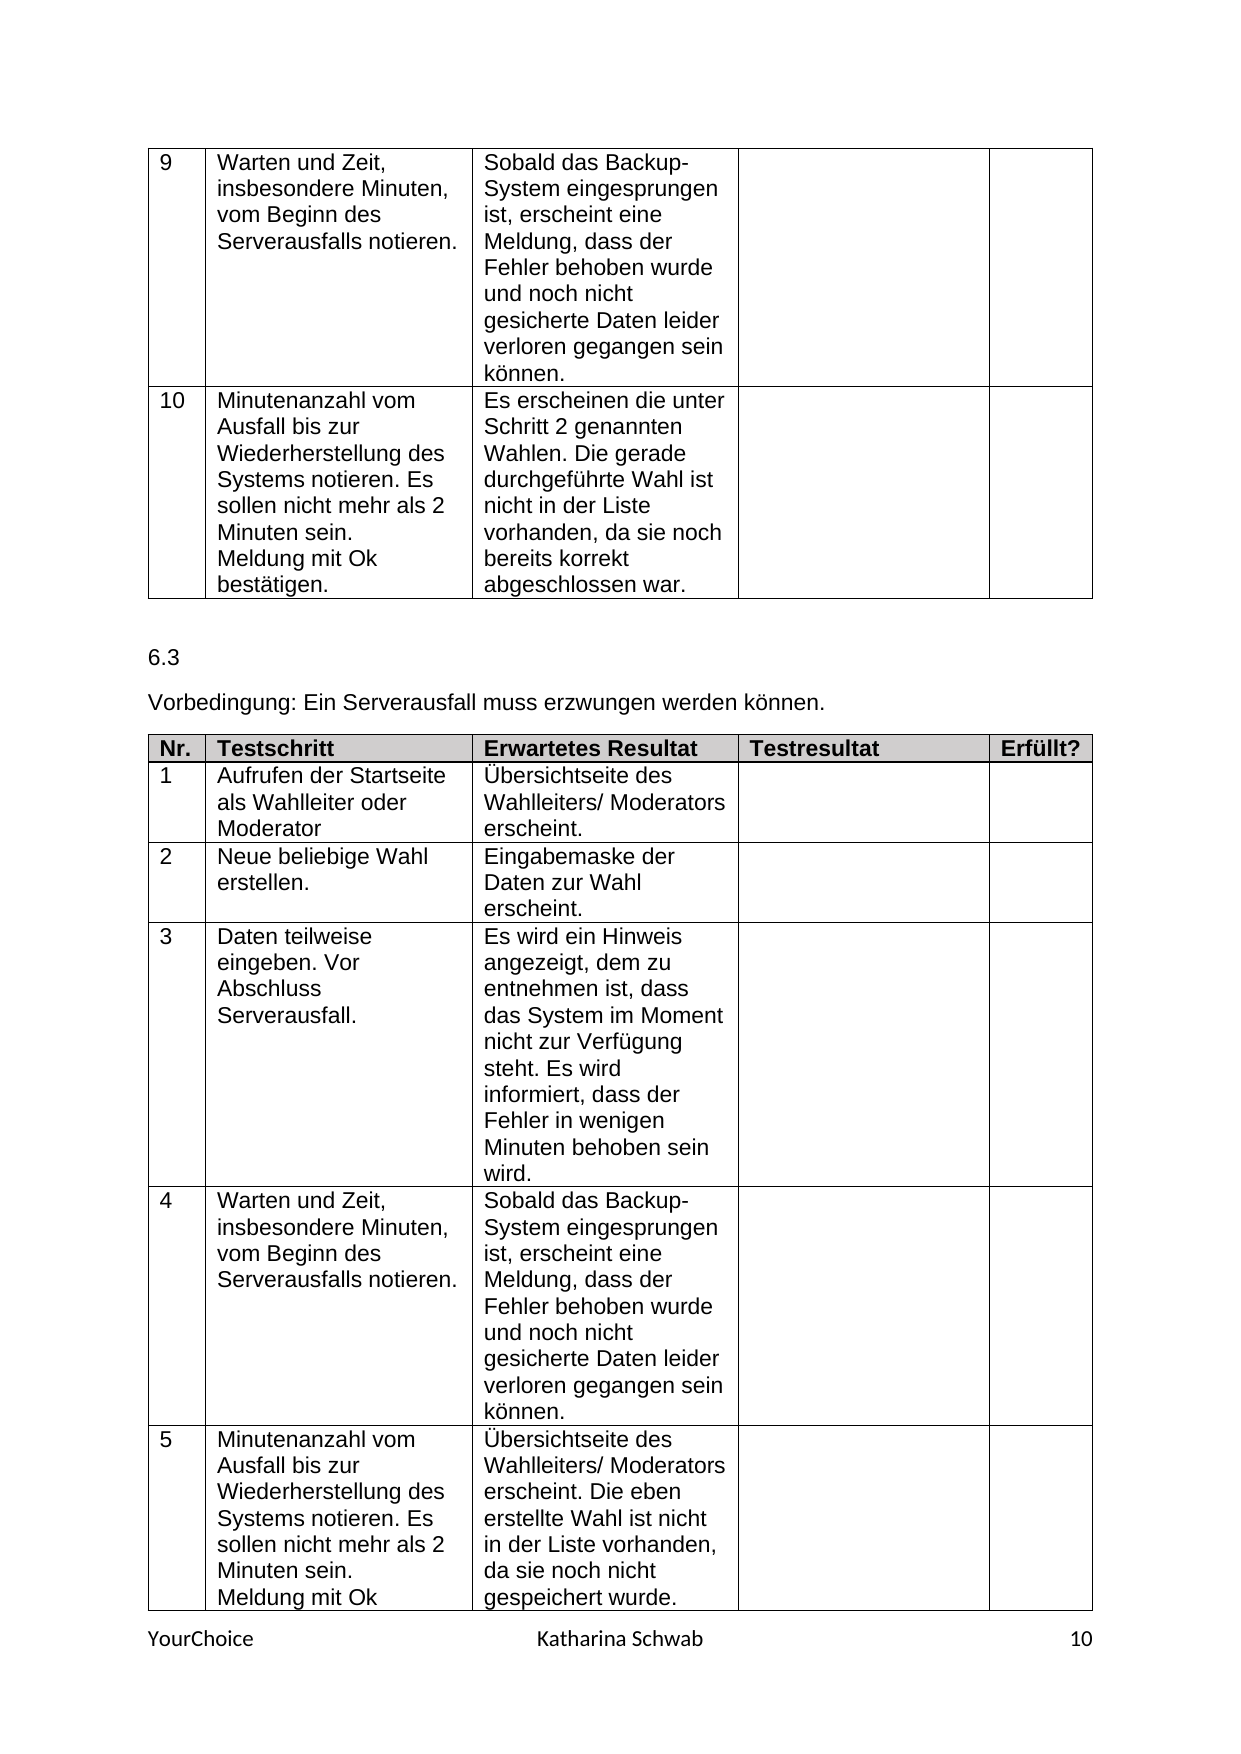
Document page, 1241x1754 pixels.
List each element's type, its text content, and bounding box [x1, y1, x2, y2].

text 6.3 [148, 644, 1093, 670]
table_cell Eingabemaske der Daten zur Wahl erscheint. [473, 843, 738, 922]
table_header Erwartetes Resultat [473, 735, 738, 761]
table_cell Daten teilweise eingeben. Vor Abschluss Serverausfall. [206, 923, 472, 1186]
table_cell [990, 843, 1092, 922]
table_cell Aufrufen der Startseite als Wahlleiter oder Moderator [206, 763, 472, 842]
table_cell [739, 843, 989, 922]
table_cell [990, 1187, 1092, 1424]
table_cell Es wird ein Hinweis angezeigt, dem zu entnehmen ist, dass das System im Moment nicht zur Verfügung steht. Es wird informiert, dass der Fehler in wenigen Minuten behoben sein wird. [473, 923, 738, 1186]
table_cell 3 [149, 923, 205, 1186]
table_header Testresultat [739, 735, 989, 761]
table_cell Minutenanzahl vom Ausfall bis zur Wiederherstellung des Systems notieren. Es sollen nicht mehr als 2 Minuten sein. Meldung mit Ok bestätigen. [206, 387, 472, 598]
table_cell 1 [149, 763, 205, 842]
table_cell Übersichtseite des Wahlleiters/ Moderators erscheint. [473, 763, 738, 842]
table_cell 9 [149, 149, 205, 386]
table_cell Warten und Zeit, insbesondere Minuten, vom Beginn des Serverausfalls notieren. [206, 1187, 472, 1424]
table_cell Es erscheinen die unter Schritt 2 genannten Wahlen. Die gerade durchgeführte Wahl ist nicht in der Liste vorhanden, da sie noch bereits korrekt abgeschlossen war. [473, 387, 738, 598]
table_cell [739, 1187, 989, 1424]
table_cell [990, 923, 1092, 1186]
table_cell Warten und Zeit, insbesondere Minuten, vom Beginn des Serverausfalls notieren. [206, 149, 472, 386]
table_cell Sobald das Backup-System eingesprungen ist, erscheint eine Meldung, dass der Fehler behoben wurde und noch nicht gesicherte Daten leider verloren gegangen sein können. [473, 149, 738, 386]
table_cell Sobald das Backup-System eingesprungen ist, erscheint eine Meldung, dass der Fehler behoben wurde und noch nicht gesicherte Daten leider verloren gegangen sein können. [473, 1187, 738, 1424]
table_header Testschritt [206, 735, 472, 761]
table_cell [739, 923, 989, 1186]
table_cell [739, 149, 989, 386]
table_cell 5 [149, 1426, 205, 1610]
table_cell [990, 387, 1092, 598]
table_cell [473, 1426, 738, 1610]
table_cell [739, 1426, 989, 1610]
table_header Nr. [149, 735, 205, 761]
table_cell 2 [149, 843, 205, 922]
table_cell Neue beliebige Wahl erstellen. [206, 843, 472, 922]
table_cell [990, 763, 1092, 842]
table_cell [990, 1426, 1092, 1610]
table_cell [739, 763, 989, 842]
table_cell [990, 149, 1092, 386]
table_header Erfüllt? [990, 735, 1092, 761]
text Vorbedingung: Ein Serverausfall muss erzwungen werden können. [148, 689, 1093, 715]
table_cell 10 [149, 387, 205, 598]
table_cell 4 [149, 1187, 205, 1424]
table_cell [206, 1426, 472, 1610]
table_cell [739, 387, 989, 598]
